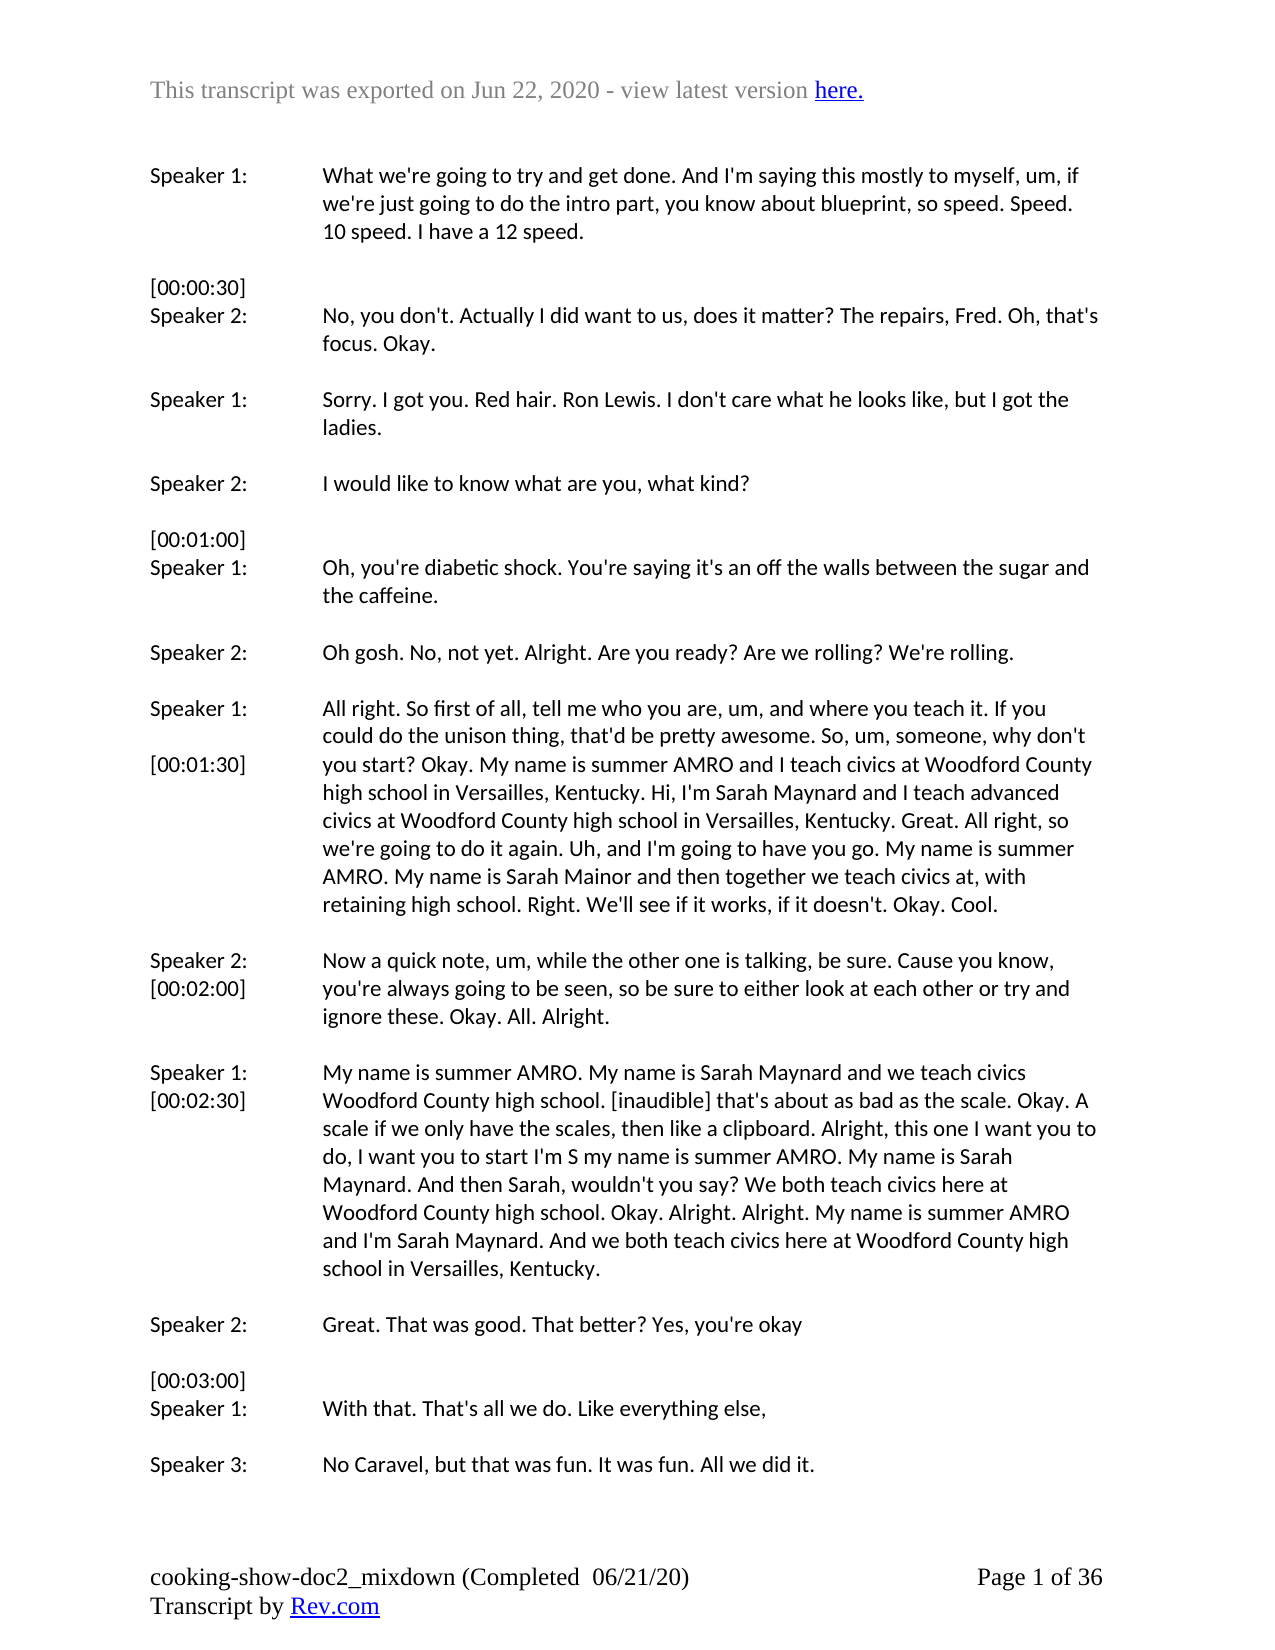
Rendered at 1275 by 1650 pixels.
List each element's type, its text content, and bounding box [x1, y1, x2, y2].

table_cell [00:03:00] Speaker 1: [139, 1366, 311, 1450]
table_cell Now a quick note, um, while the other one is talking, be sure. Cause you know, you're always going to be seen, so be sure to either look at each other or try and ignore these. Okay. All. Alright. [311, 946, 1114, 1058]
table_header What we're going to try and get done. And I'm saying this mostly to myself, um, if we're just going to do the intro part, you know about blueprint, so speed. Speed. 10 speed. I have a 12 speed. [311, 161, 1114, 273]
table_cell Oh, you're diabetic shock. You're saying it's an off the walls between the sugar and the caffeine. [311, 526, 1114, 638]
table_cell Oh gosh. No, not yet. Alright. Are you ready? Are we rolling? We're rolling. [311, 638, 1114, 694]
table_cell No, you don't. Actually I did want to us, does it matter? The repairs, Fred. Oh, that's focus. Okay. [311, 273, 1114, 385]
table_cell Speaker 2: [139, 638, 311, 694]
table_cell I would like to know what are you, what kind? [311, 470, 1114, 526]
table_cell Speaker 1: [139, 385, 311, 469]
table_cell Speaker 2: [139, 470, 311, 526]
table_cell Speaker 1: [00:02:30] [139, 1058, 311, 1310]
table_cell Speaker 1: [00:01:30] [139, 694, 311, 946]
table_cell Speaker 2: [139, 1310, 311, 1366]
table_cell Great. That was good. That better? Yes, you're okay [311, 1310, 1114, 1366]
table_cell All right. So first of all, tell me who you are, um, and where you teach it. If you could do the unison thing, that'd be pretty awesome. So, um, someone, why don't you start? Okay. My name is summer AMRO and I teach civics at Woodford County high school in Versailles, Kentucky. Hi, I'm Sarah Maynard and I teach advanced civics at Woodford County high school in Versailles, Kentucky. Great. All right, so we're going to do it again. Uh, and I'm going to have you go. My name is summer AMRO. My name is Sarah Mainor and then together we teach civics at, with retaining high school. Right. We'll see if it works, if it doesn't. Okay. Cool. [311, 694, 1114, 946]
table_cell With that. That's all we do. Like everything else, [311, 1366, 1114, 1450]
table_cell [311, 1450, 1114, 1478]
table_cell [00:00:30] Speaker 2: [139, 273, 311, 385]
table_cell Speaker 3: [139, 1450, 311, 1478]
table_header Speaker 1: [139, 161, 311, 273]
table_cell My name is summer AMRO. My name is Sarah Maynard and we teach civics Woodford County high school. [inaudible] that's about as bad as the scale. Okay. A scale if we only have the scales, then like a clipboard. Alright, this one I want you to do, I want you to start I'm S my name is summer AMRO. My name is Sarah Maynard. And then Sarah, wouldn't you say? We both teach civics here at Woodford County high school. Okay. Alright. Alright. My name is summer AMRO and I'm Sarah Maynard. And we both teach civics here at Woodford County high school in Versailles, Kentucky. [311, 1058, 1114, 1310]
table_cell Speaker 2: [00:02:00] [139, 946, 311, 1058]
table_cell Sorry. I got you. Red hair. Ron Lewis. I don't care what he looks like, but I got the ladies. [311, 385, 1114, 469]
table_cell [00:01:00] Speaker 1: [139, 526, 311, 638]
